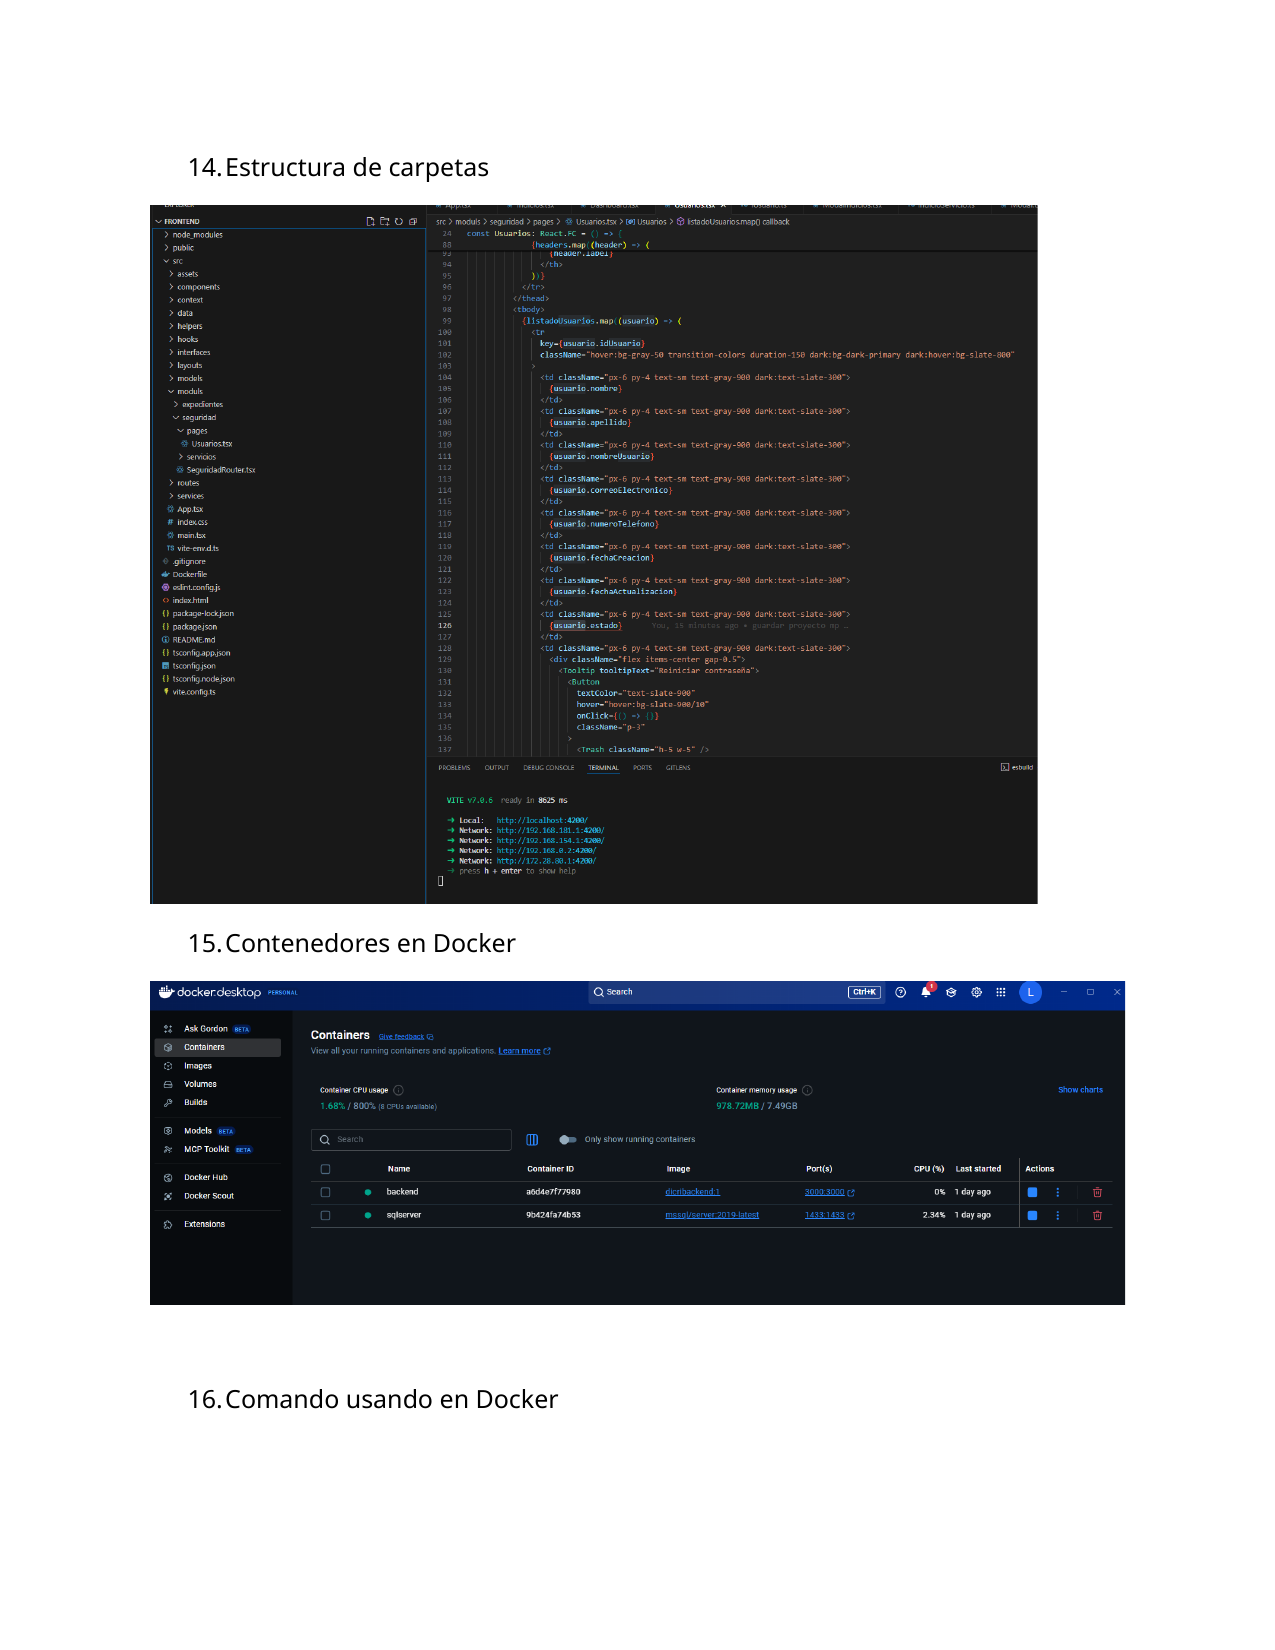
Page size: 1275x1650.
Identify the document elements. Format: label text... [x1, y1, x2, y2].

list Estructura de carpetas [187, 150, 1125, 184]
picture [150, 205, 1038, 904]
list Contenedores en Docker [187, 925, 1125, 959]
picture [150, 981, 1125, 1305]
list Comando usando en Docker [187, 1382, 1125, 1416]
